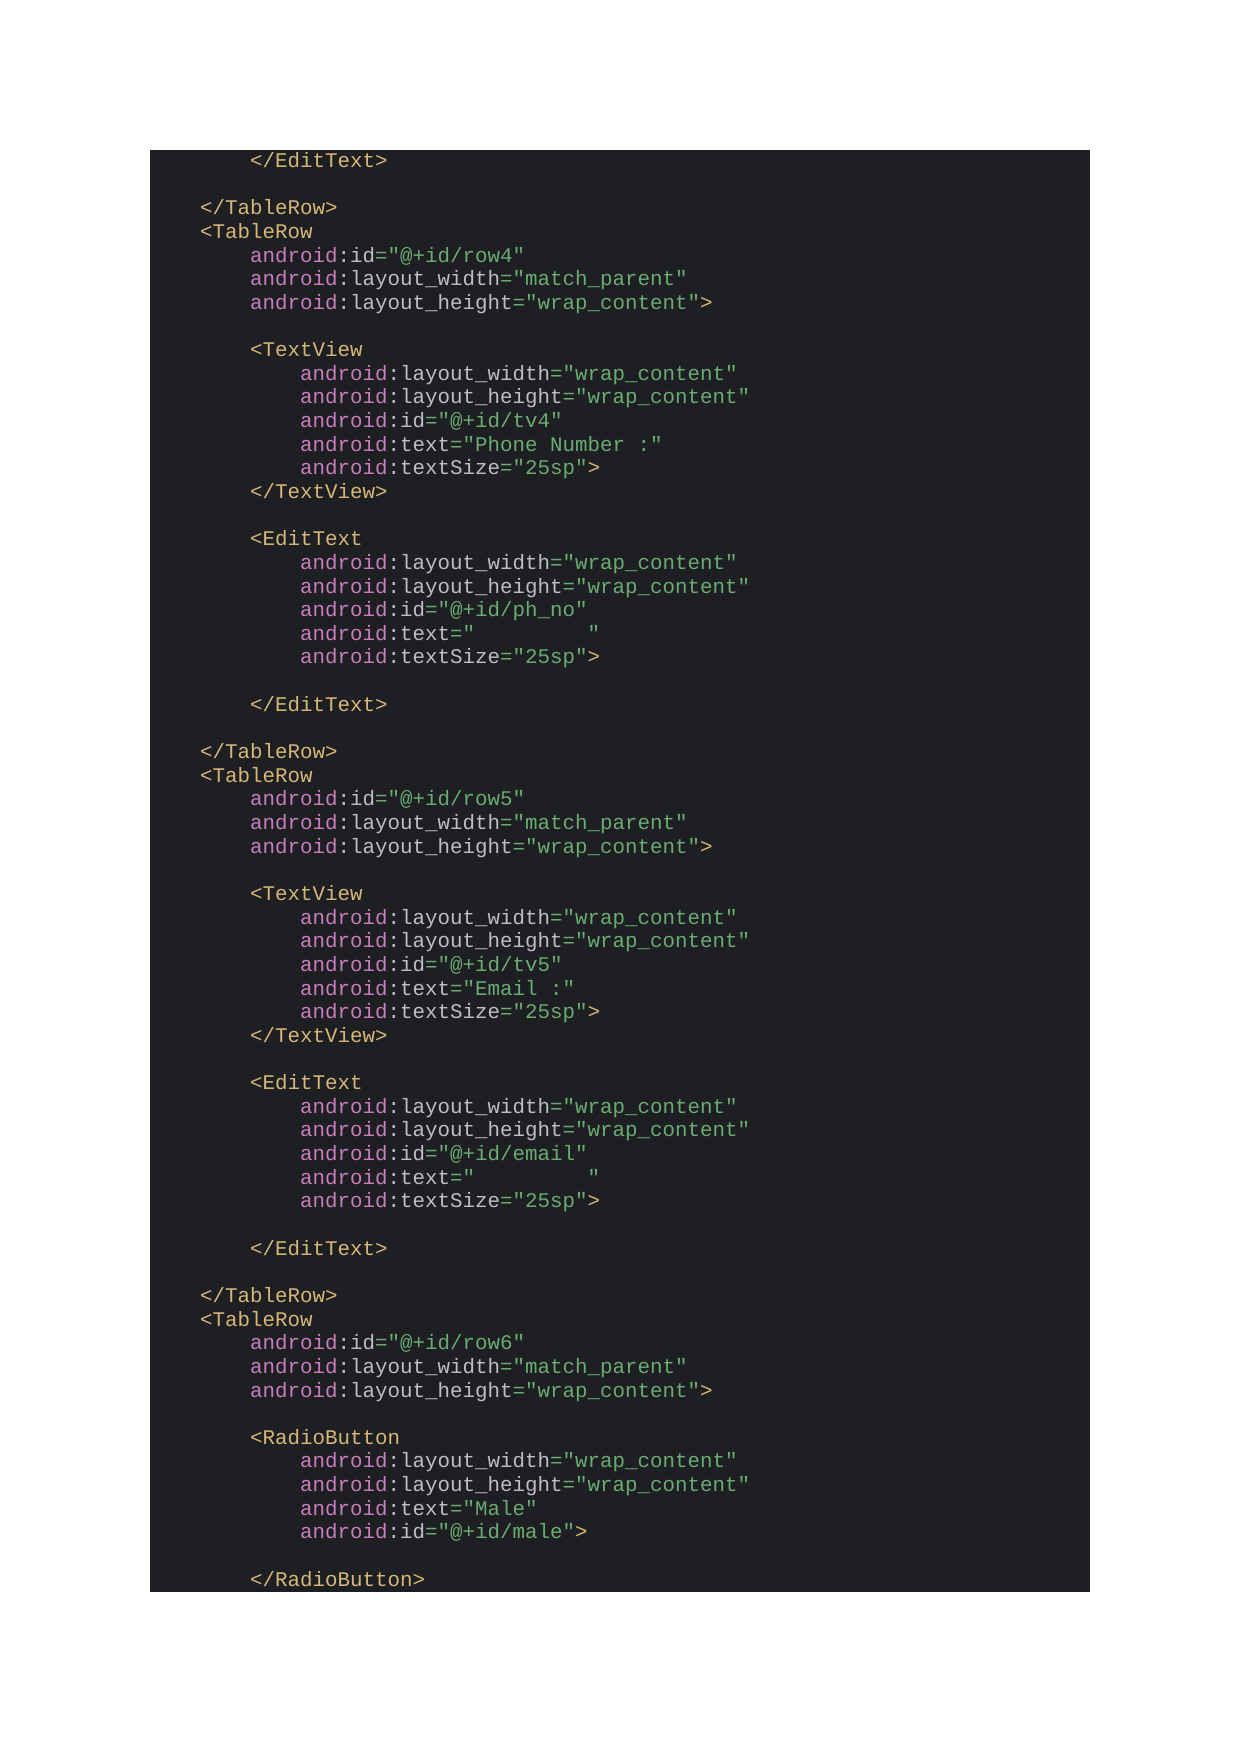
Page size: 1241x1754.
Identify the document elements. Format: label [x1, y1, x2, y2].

text [150, 150, 1090, 1592]
